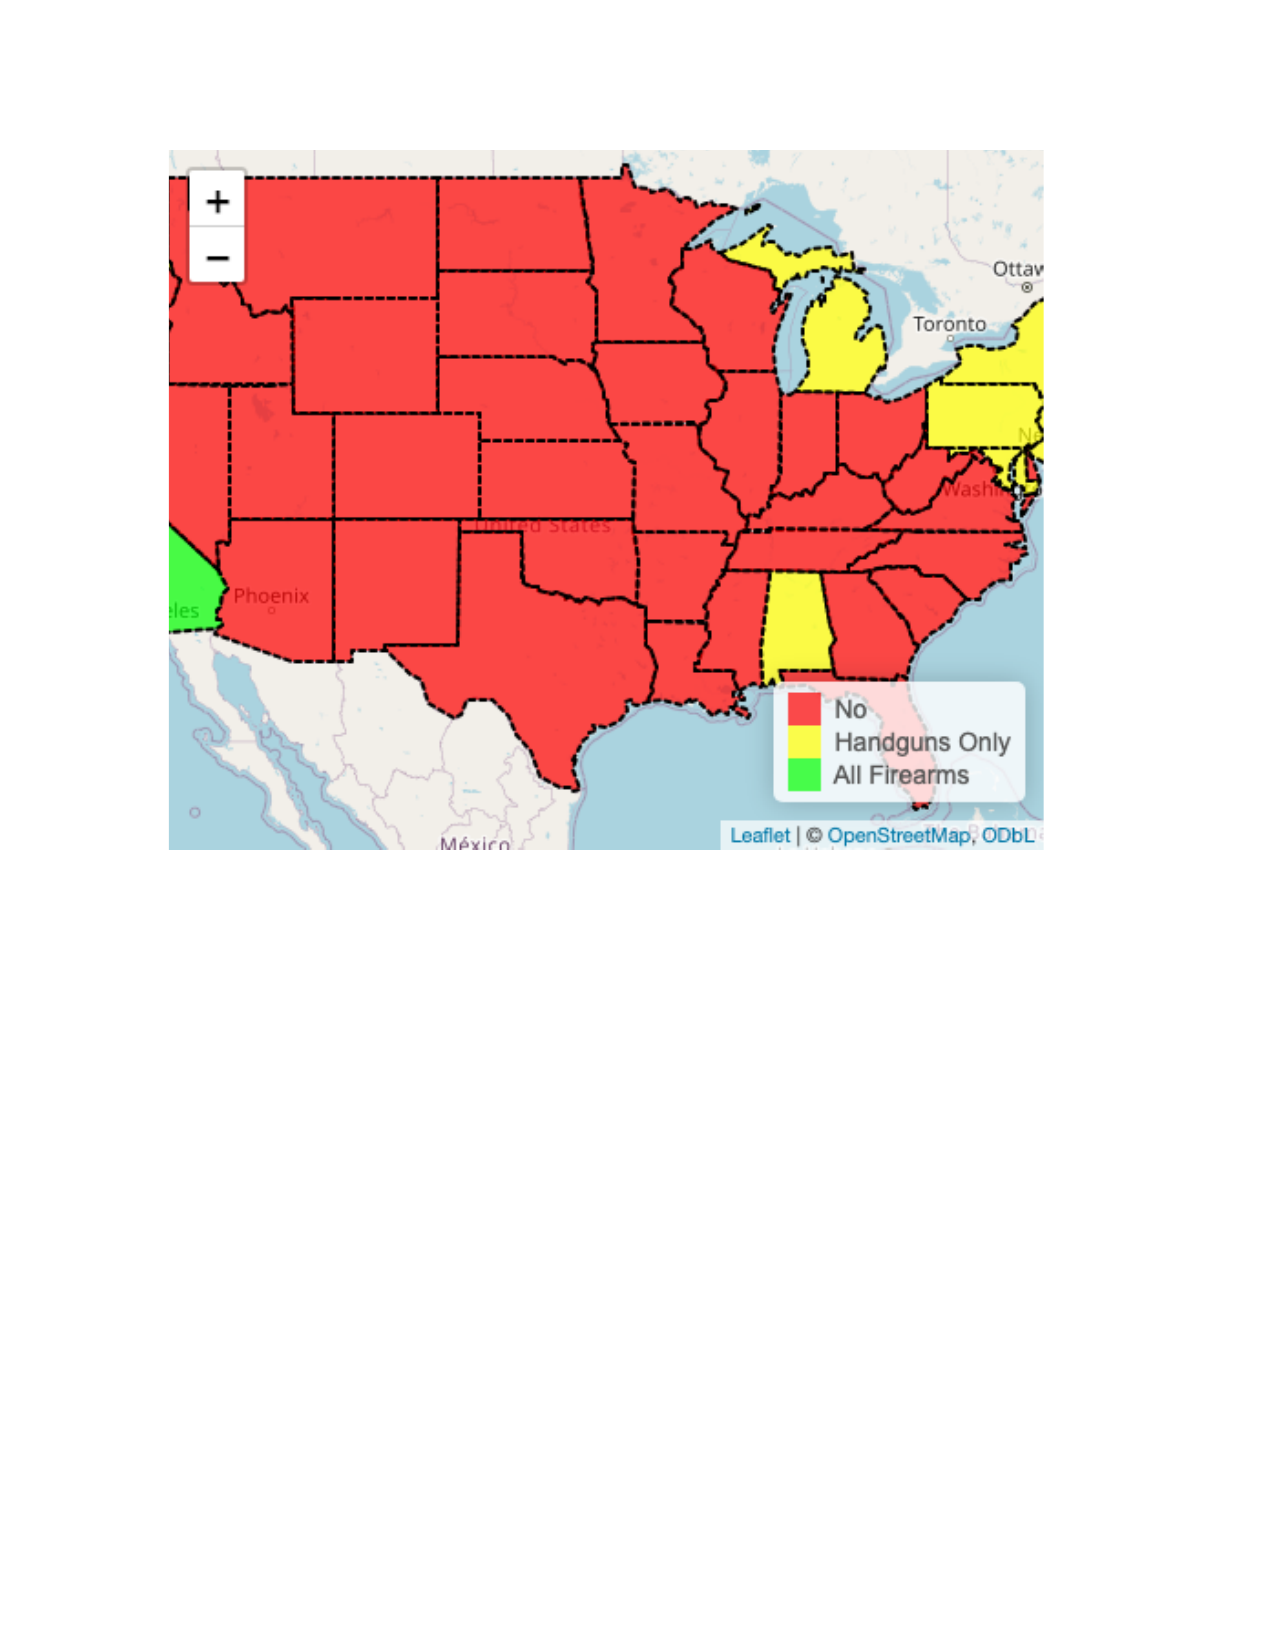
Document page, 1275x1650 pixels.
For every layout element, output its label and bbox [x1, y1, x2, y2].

picture [168, 150, 1044, 850]
